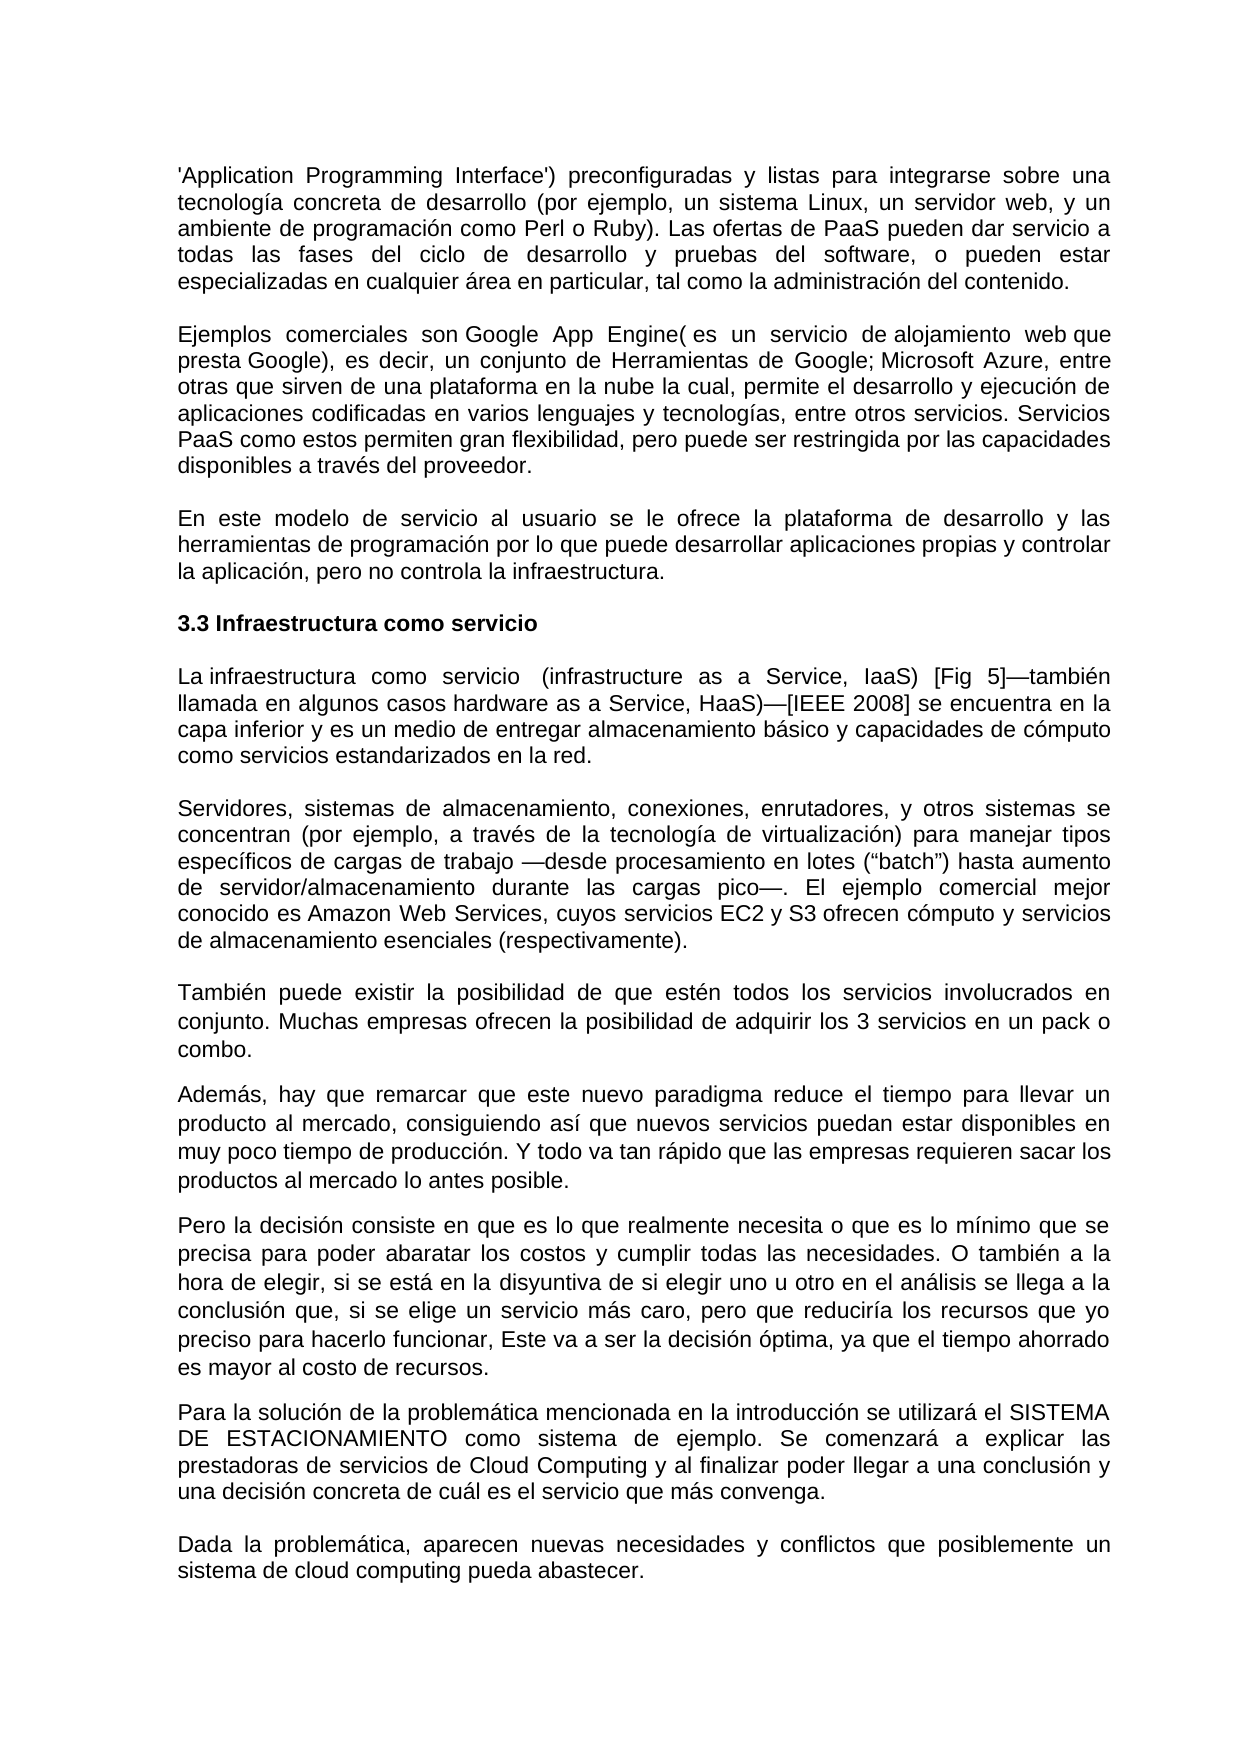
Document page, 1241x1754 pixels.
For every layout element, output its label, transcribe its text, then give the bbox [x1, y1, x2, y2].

text 3.3 Infraestructura como servicio [177, 610, 1111, 637]
text La infraestructura como servicio (infrastructure as a Service, IaaS) [Fig 5]—también llamada en algunos casos hardware as a Service, HaaS)—[IEEE 2008] se encuentra en la capa inferior y es un medio de entregar almacenamiento básico y capacidades de cómputo como servicios estandarizados en la red. [177, 663, 1111, 768]
text Además, hay que remarcar que este nuevo paradigma reduce el tiempo para llevar un producto al mercado, consiguiendo así que nuevos servicios puedan estar disponibles en muy poco tiempo de producción. Y todo va tan rápido que las empresas requieren sacar los productos al mercado lo antes posible. [177, 1081, 1111, 1193]
text En este modelo de servicio al usuario se le ofrece la plataforma de desarrollo y las herramientas de programación por lo que puede desarrollar aplicaciones propias y controlar la aplicación, pero no controla la infraestructura. [177, 505, 1111, 584]
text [177, 162, 1111, 294]
text Ejemplos comerciales son Google App Engine( es un servicio de alojamiento web que presta Google), es decir, un conjunto de Herramientas de Google; Microsoft Azure, entre otras que sirven de una plataforma en la nube la cual, permite el desarrollo y ejecución de aplicaciones codificadas en varios lenguajes y tecnologías, entre otros servicios. Servicios PaaS como estos permiten gran flexibilidad, pero puede ser restringida por las capacidades disponibles a través del proveedor. [177, 321, 1111, 479]
text Para la solución de la problemática mencionada en la introducción se utilizará el SISTEMA DE ESTACIONAMIENTO como sistema de ejemplo. Se comenzará a explicar las prestadoras de servicios de Cloud Computing y al finalizar poder llegar a una conclusión y una decisión concreta de cuál es el servicio que más convenga. [177, 1399, 1111, 1504]
text Pero la decisión consiste en que es lo que realmente necesita o que es lo mínimo que se precisa para poder abaratar los costos y cumplir todas las necesidades. O también a la hora de elegir, si se está en la disyuntiva de si elegir uno u otro en el análisis se llega a la conclusión que, si se elige un servicio más caro, pero que reduciría los recursos que yo preciso para hacerlo funcionar, Este va a ser la decisión óptima, ya que el tiempo ahorrado es mayor al costo de recursos. [177, 1212, 1111, 1380]
text Servidores, sistemas de almacenamiento, conexiones, enrutadores, y otros sistemas se concentran (por ejemplo, a través de la tecnología de virtualización) para manejar tipos específicos de cargas de trabajo —desde procesamiento en lotes (“batch”) hasta aumento de servidor/almacenamiento durante las cargas pico—. El ejemplo comercial mejor conocido es Amazon Web Services, cuyos servicios EC2 y S3 ofrecen cómputo y servicios de almacenamiento esenciales (respectivamente). [177, 795, 1111, 953]
text También puede existir la posibilidad de que estén todos los servicios involucrados en conjunto. Muchas empresas ofrecen la posibilidad de adquirir los 3 servicios en un pack o combo. [177, 979, 1111, 1063]
text Dada la problemática, aparecen nuevas necesidades y conflictos que posiblemente un sistema de cloud computing pueda abastecer. [177, 1531, 1111, 1583]
